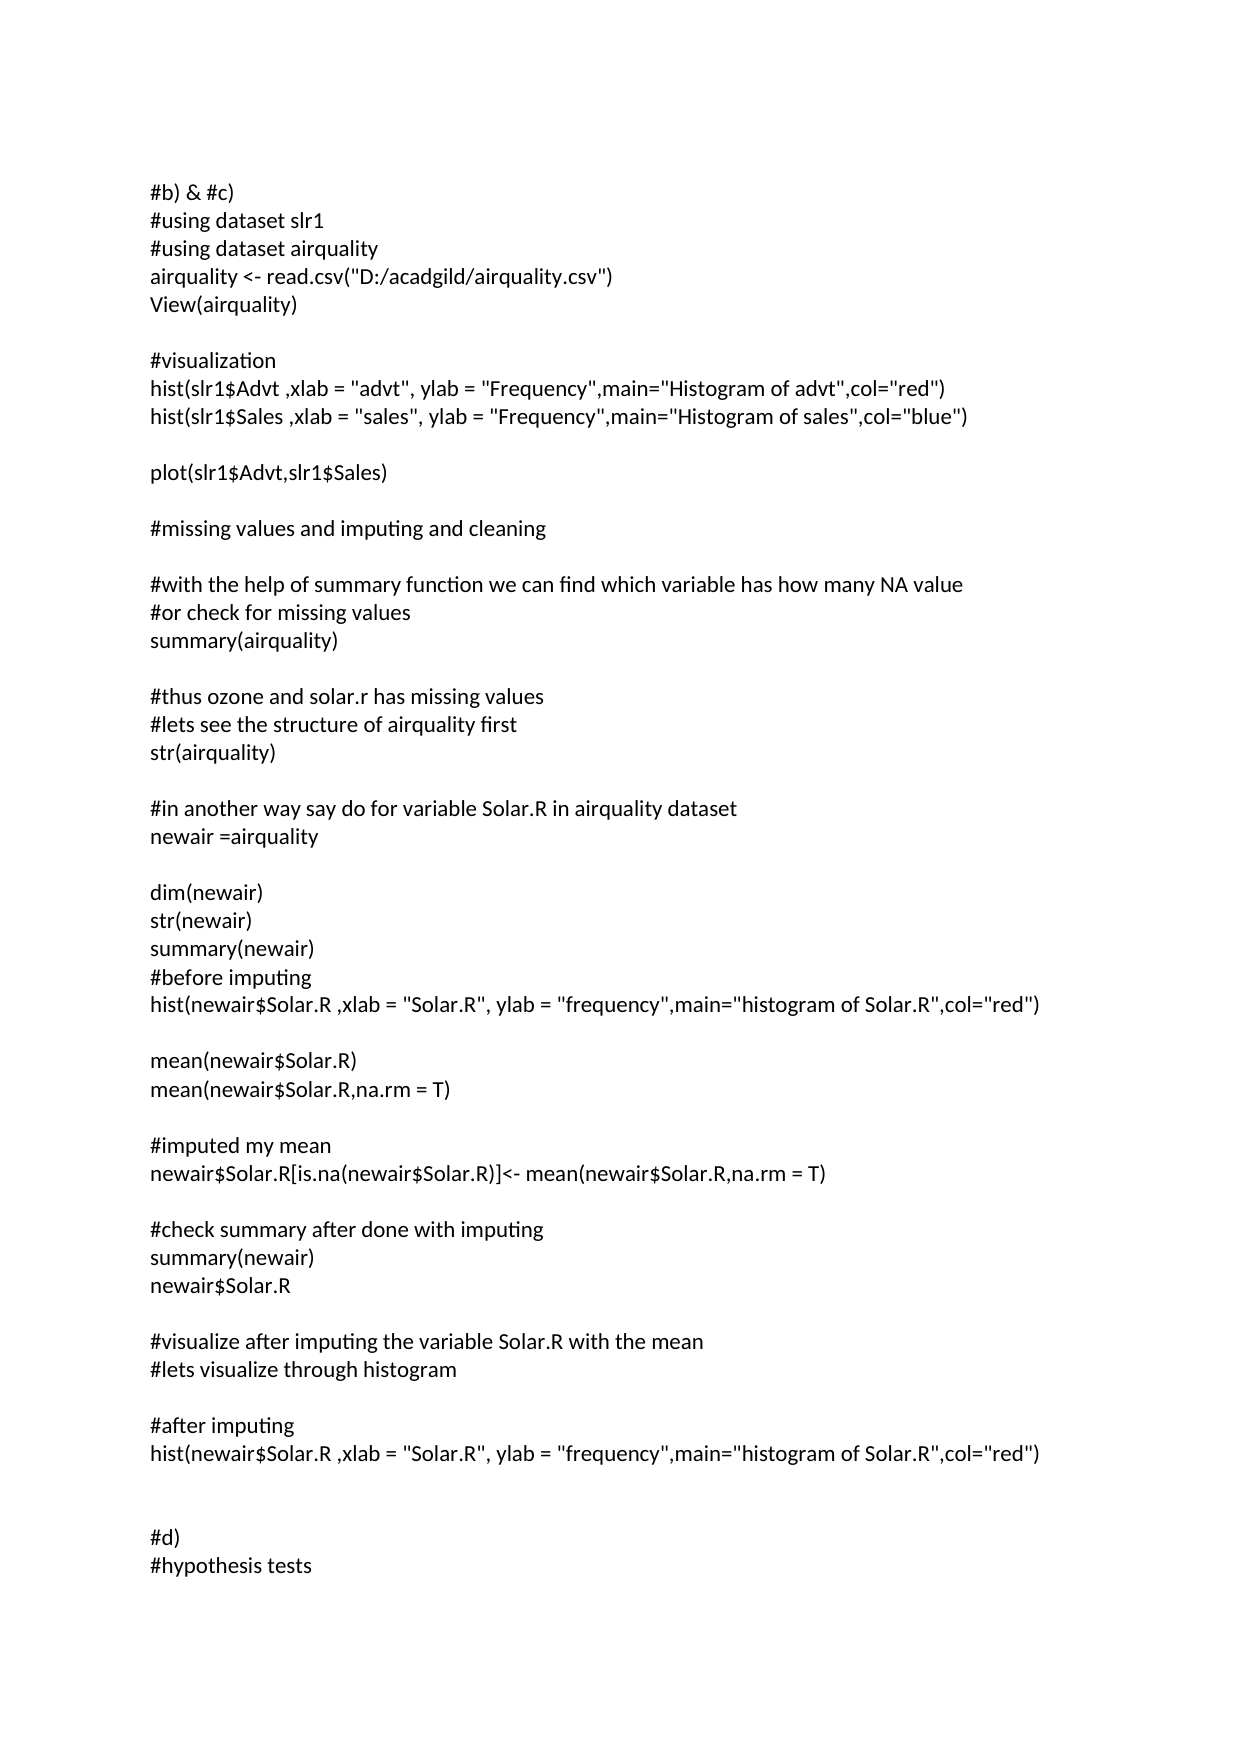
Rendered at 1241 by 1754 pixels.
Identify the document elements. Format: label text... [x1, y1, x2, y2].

text plot(slr1$Advt,slr1$Sales) [150, 458, 1090, 486]
text #hypothesis tests [150, 1551, 1090, 1579]
text newair$Solar.R [150, 1271, 1090, 1299]
text hist(newair$Solar.R ,xlab = "Solar.R", ylab = "frequency",main="histogram of Solar.R",col="red") [150, 991, 1090, 1019]
text newair =airquality [150, 822, 1090, 851]
text #after imputing [150, 1411, 1090, 1439]
text #before imputing [150, 963, 1090, 991]
text #b) & #c) [150, 178, 1090, 206]
text #using dataset airquality [150, 234, 1090, 262]
text summary(newair) [150, 934, 1090, 963]
text dim(newair) [150, 878, 1090, 907]
text str(newair) [150, 907, 1090, 934]
text #lets visualize through histogram [150, 1355, 1090, 1383]
text #visualization [150, 346, 1090, 374]
text #with the help of summary function we can find which variable has how many NA value [150, 570, 1090, 598]
text #or check for missing values [150, 598, 1090, 626]
text mean(newair$Solar.R,na.rm = T) [150, 1075, 1090, 1103]
text hist(newair$Solar.R ,xlab = "Solar.R", ylab = "frequency",main="histogram of Solar.R",col="red") [150, 1439, 1090, 1467]
text #check summary after done with imputing [150, 1215, 1090, 1243]
text #thus ozone and solar.r has missing values [150, 682, 1090, 710]
text #visualize after imputing the variable Solar.R with the mean [150, 1327, 1090, 1355]
text #d) [150, 1523, 1090, 1551]
text #using dataset slr1 [150, 206, 1090, 234]
text View(airquality) [150, 290, 1090, 318]
text #missing values and imputing and cleaning [150, 514, 1090, 542]
text hist(slr1$Advt ,xlab = "advt", ylab = "Frequency",main="Histogram of advt",col="red") [150, 374, 1090, 402]
text newair$Solar.R[is.na(newair$Solar.R)]<- mean(newair$Solar.R,na.rm = T) [150, 1159, 1090, 1187]
text summary(newair) [150, 1243, 1090, 1271]
text str(airquality) [150, 738, 1090, 766]
text hist(slr1$Sales ,xlab = "sales", ylab = "Frequency",main="Histogram of sales",col="blue") [150, 402, 1090, 430]
text #imputed my mean [150, 1131, 1090, 1159]
text mean(newair$Solar.R) [150, 1047, 1090, 1075]
text airquality <- read.csv("D:/acadgild/airquality.csv") [150, 262, 1090, 290]
text summary(airquality) [150, 626, 1090, 654]
text #lets see the structure of airquality first [150, 710, 1090, 738]
text #in another way say do for variable Solar.R in airquality dataset [150, 794, 1090, 822]
